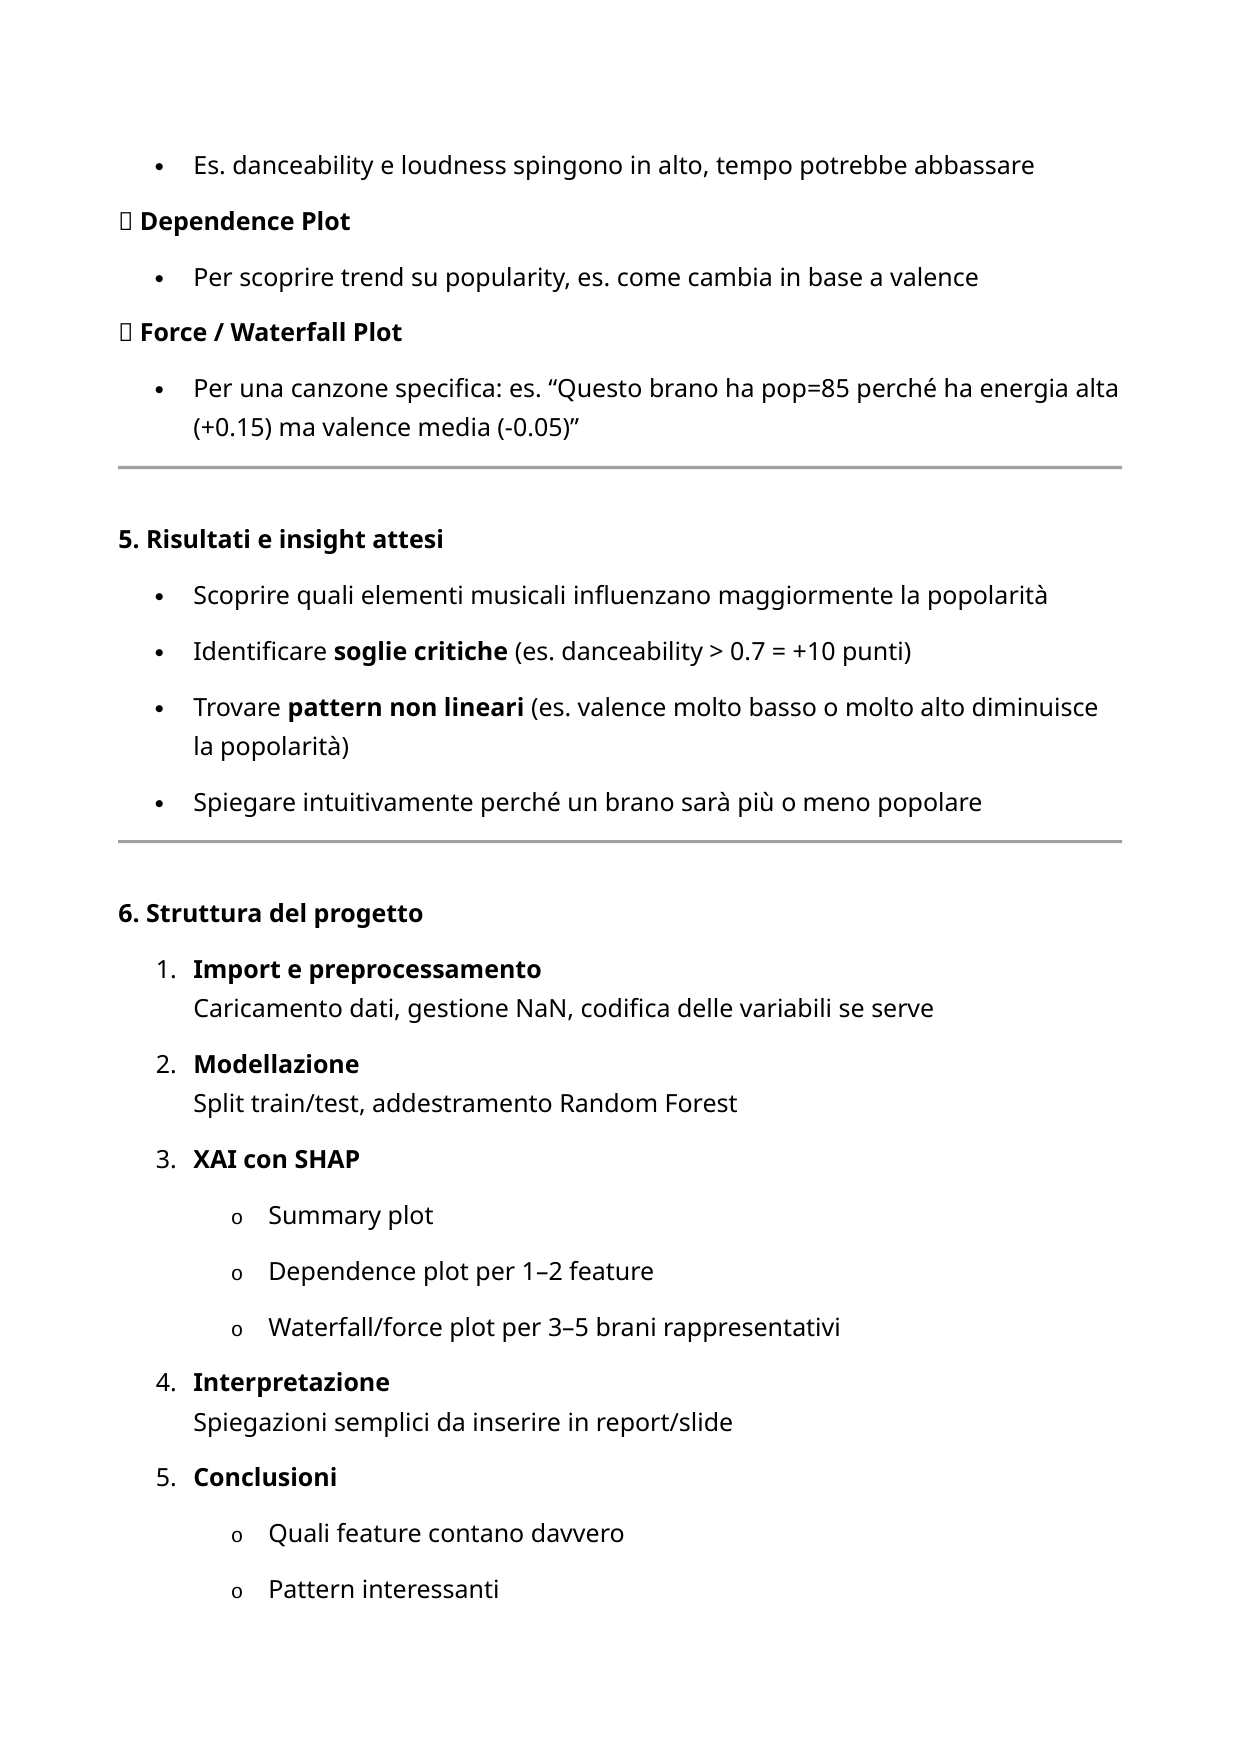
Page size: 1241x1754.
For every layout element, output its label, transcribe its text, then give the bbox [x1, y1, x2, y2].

list Identificare soglie critiche (es. danceability > 0.7 = +10 punti) [156, 633, 1122, 667]
list Dependence plot per 1–2 feature [231, 1253, 1122, 1287]
list Modellazione Split train/test, addestramento Random Forest [156, 1047, 1122, 1120]
list Trovare pattern non lineari (es. valence molto basso o molto alto diminuisce la popolarità) [156, 689, 1122, 762]
list XAI con SHAP [156, 1142, 1122, 1176]
text 🔹 Force / Waterfall Plot [118, 315, 1122, 349]
list Import e preprocessamento Caricamento dati, gestione NaN, codifica delle variabili se serve [156, 952, 1122, 1025]
list Es. danceability e loudness spingono in alto, tempo potrebbe abbassare [156, 148, 1122, 182]
list Interpretazione Spiegazioni semplici da inserire in report/slide [156, 1365, 1122, 1438]
list Per scoprire trend su popularity, es. come cambia in base a valence [156, 259, 1122, 293]
list Quali feature contano davvero [231, 1516, 1122, 1550]
list Summary plot [231, 1198, 1122, 1232]
text 6. Struttura del progetto [118, 896, 1122, 930]
list Conclusioni [156, 1460, 1122, 1494]
text 5. Risultati e insight attesi [118, 522, 1122, 556]
list Spiegare intuitivamente perché un brano sarà più o meno popolare [156, 784, 1122, 818]
list Scoprire quali elementi musicali influenzano maggiormente la popolarità [156, 578, 1122, 612]
list Waterfall/force plot per 3–5 brani rappresentativi [231, 1309, 1122, 1343]
list Pattern interessanti [231, 1572, 1122, 1606]
text 🔹 Dependence Plot [118, 203, 1122, 237]
list Per una canzone specifica: es. “Questo brano ha pop=85 perché ha energia alta (+0.15) ma valence media (-0.05)” [156, 371, 1122, 444]
